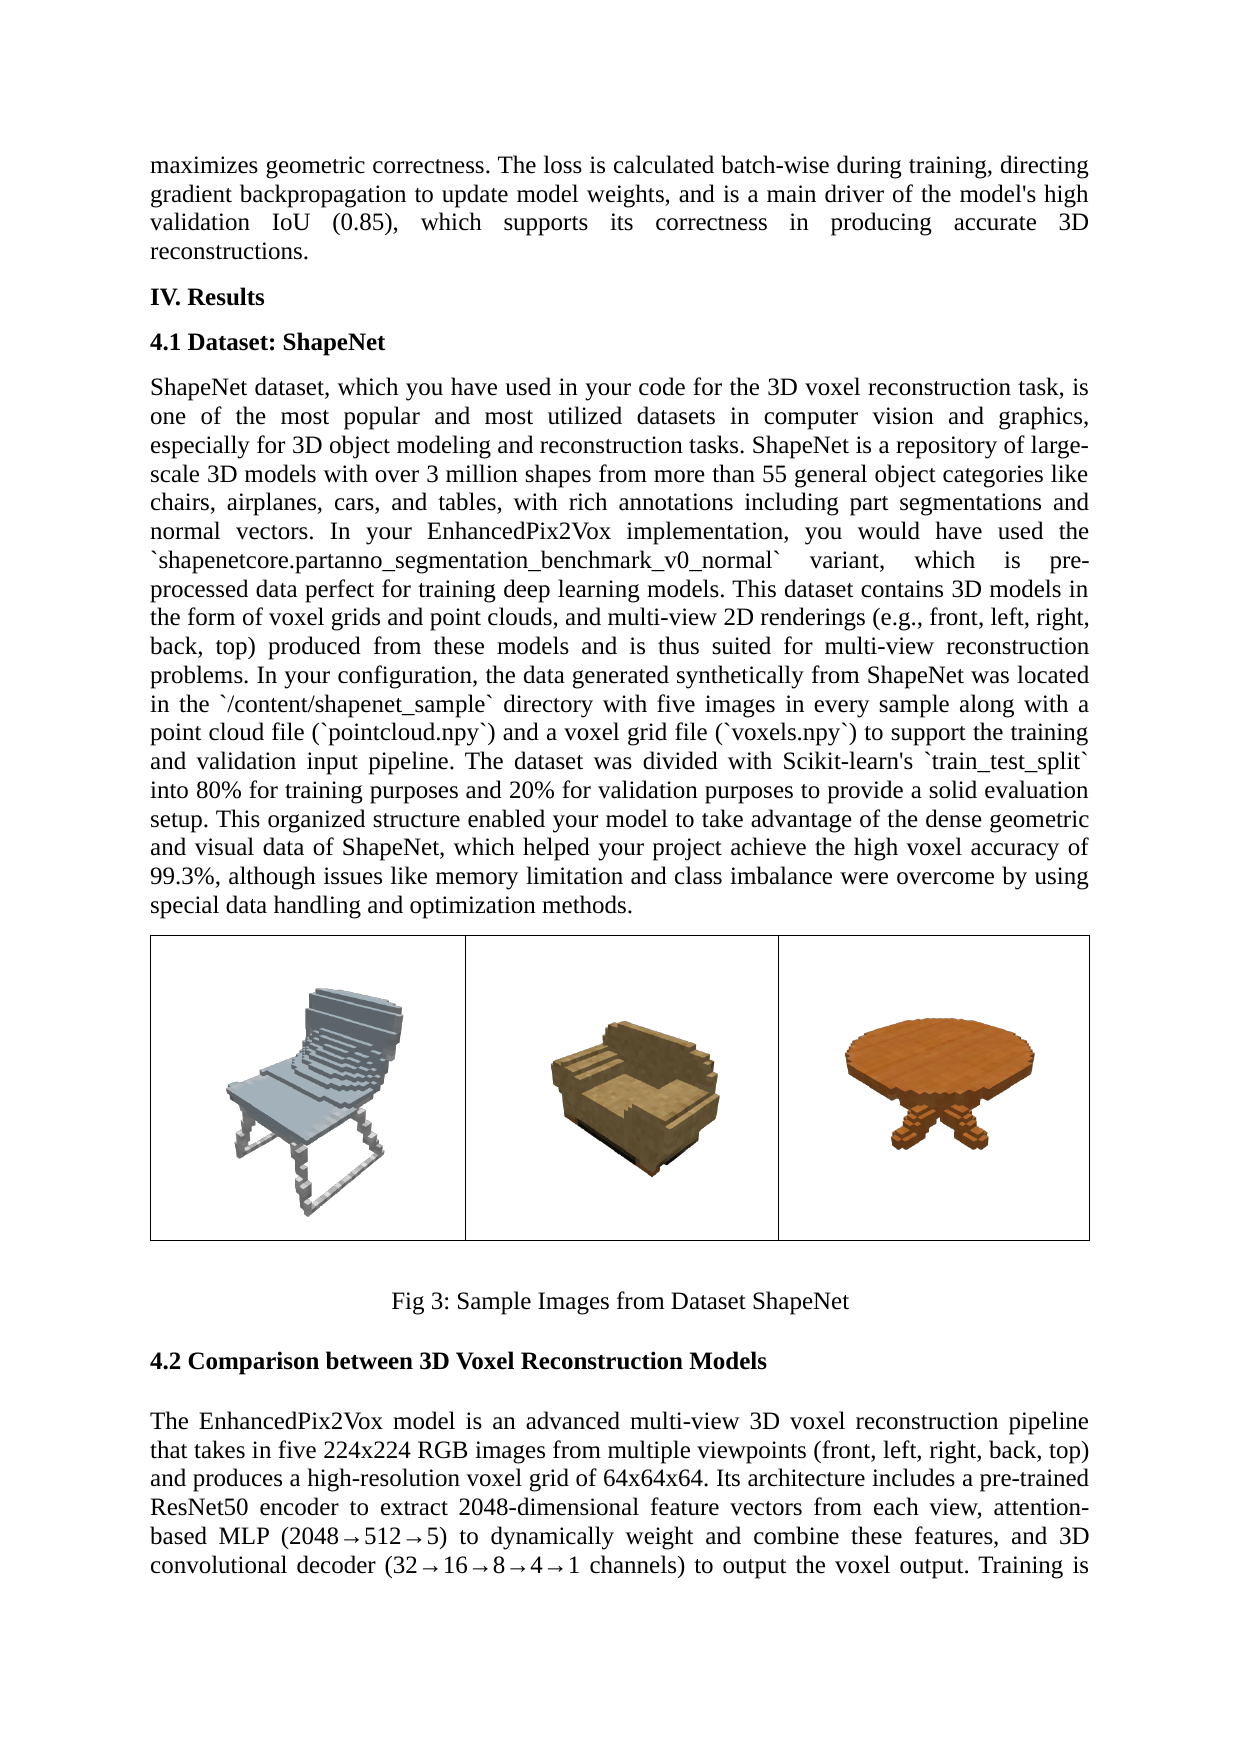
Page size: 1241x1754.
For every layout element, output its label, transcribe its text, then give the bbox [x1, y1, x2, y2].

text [150, 150, 1090, 265]
text 4.2 Comparison between 3D Voxel Reconstruction Models [150, 1346, 1090, 1375]
table_header [466, 936, 778, 1240]
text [150, 1406, 1090, 1578]
text 4.1 Dataset: ShapeNet [150, 327, 1090, 356]
picture [790, 936, 1089, 1236]
picture [161, 936, 466, 1240]
table_header [151, 936, 161, 1240]
table_header [779, 936, 1089, 1240]
text IV. Results [150, 282, 1090, 310]
text Fig 3: Sample Images from Dataset ShapeNet [150, 1286, 1090, 1315]
text ShapeNet dataset, which you have used in your code for the 3D voxel reconstruction task, is one of the most popular and most utilized datasets in computer vision and graphics, especially for 3D object modeling and reconstruction tasks. ShapeNet is a repository of large-scale 3D models with over 3 million shapes from more than 55 general object categories like chairs, airplanes, cars, and tables, with rich annotations including part segmentations and normal vectors. In your EnhancedPix2Vox implementation, you would have used the `shapenetcore.partanno_segmentation_benchmark_v0_normal` variant, which is pre-processed data perfect for training deep learning models. This dataset contains 3D models in the form of voxel grids and point clouds, and multi-view 2D renderings (e.g., front, left, right, back, top) produced from these models and is thus suited for multi-view reconstruction problems. In your configuration, the data generated synthetically from ShapeNet was located in the `/content/shapenet_sample` directory with five images in every sample along with a point cloud file (`pointcloud.npy`) and a voxel grid file (`voxels.npy`) to support the training and validation input pipeline. The dataset was divided with Scikit-learn's `train_test_split` into 80% for training purposes and 20% for validation purposes to provide a solid evaluation setup. This organized structure enabled your model to take advantage of the dense geometric and visual data of ShapeNet, which helped your project achieve the high voxel accuracy of 99.3%, although issues like memory limitation and class imbalance were overcome by using special data handling and optimization methods. [150, 372, 1090, 919]
picture [477, 936, 779, 1238]
